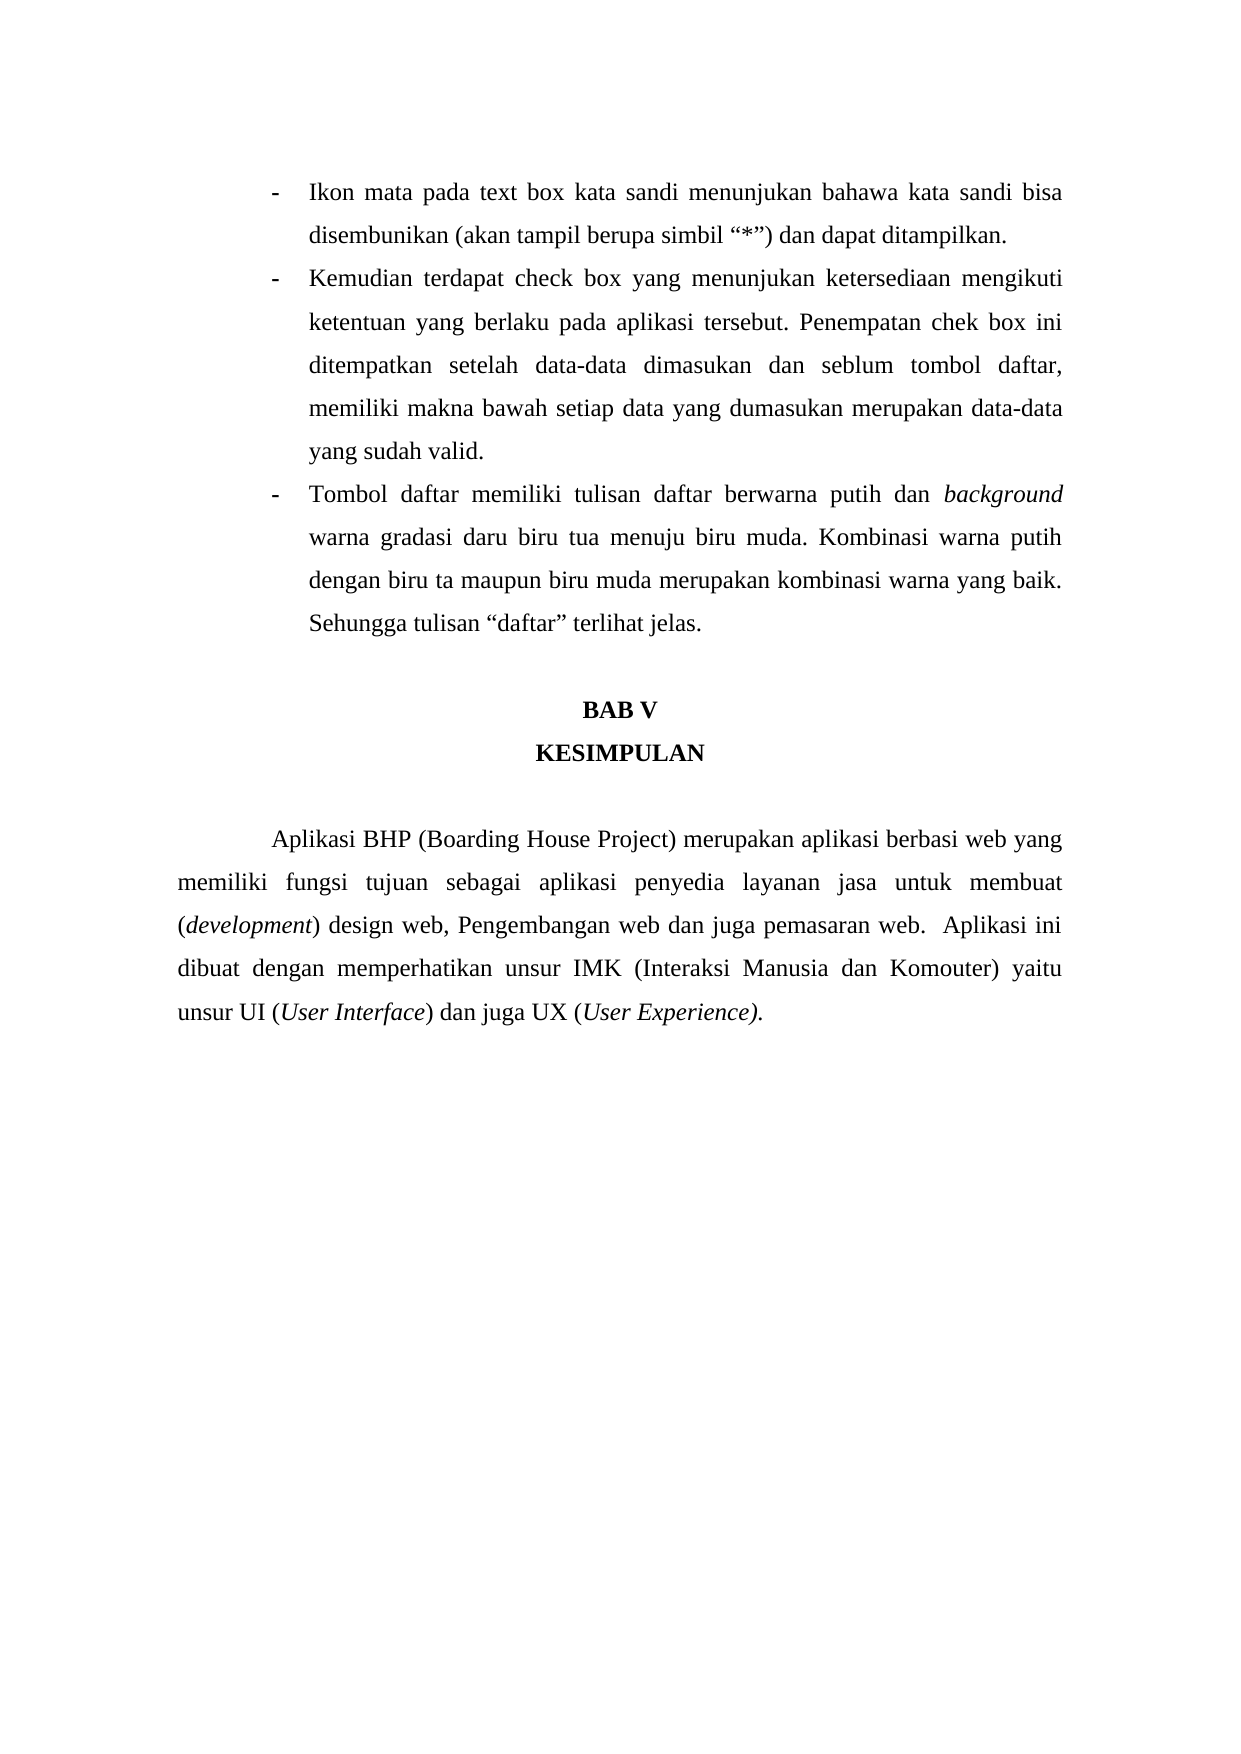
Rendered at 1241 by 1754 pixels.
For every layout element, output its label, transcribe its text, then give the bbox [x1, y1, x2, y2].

text Aplikasi BHP (Boarding House Project) merupakan aplikasi berbasi web yang memiliki fungsi tujuan sebagai aplikasi penyedia layanan jasa untuk membuat (development) design web, Pengembangan web dan juga pemasaran web. Aplikasi ini dibuat dengan memperhatikan unsur IMK (Interaksi Manusia dan Komouter) yaitu unsur UI (User Interface) dan juga UX (User Experience). [177, 824, 1063, 1025]
list Ikon mata pada text box kata sandi menunjukan bahawa kata sandi bisa disembunikan (akan tampil berupa simbil “*”) dan dapat ditampilkan. [271, 177, 1063, 249]
text BAB V [177, 695, 1063, 723]
list Kemudian terdapat check box yang menunjukan ketersediaan mengikuti ketentuan yang berlaku pada aplikasi tersebut. Penempatan chek box ini ditempatkan setelah data-data dimasukan dan seblum tombol daftar, memiliki makna bawah setiap data yang dumasukan merupakan data-data yang sudah valid. [271, 263, 1063, 465]
list Tombol daftar memiliki tulisan daftar berwarna putih dan background warna gradasi daru biru tua menuju biru muda. Kombinasi warna putih dengan biru ta maupun biru muda merupakan kombinasi warna yang baik. Sehungga tulisan “daftar” terlihat jelas. [271, 479, 1063, 637]
text KESIMPULAN [177, 738, 1063, 767]
